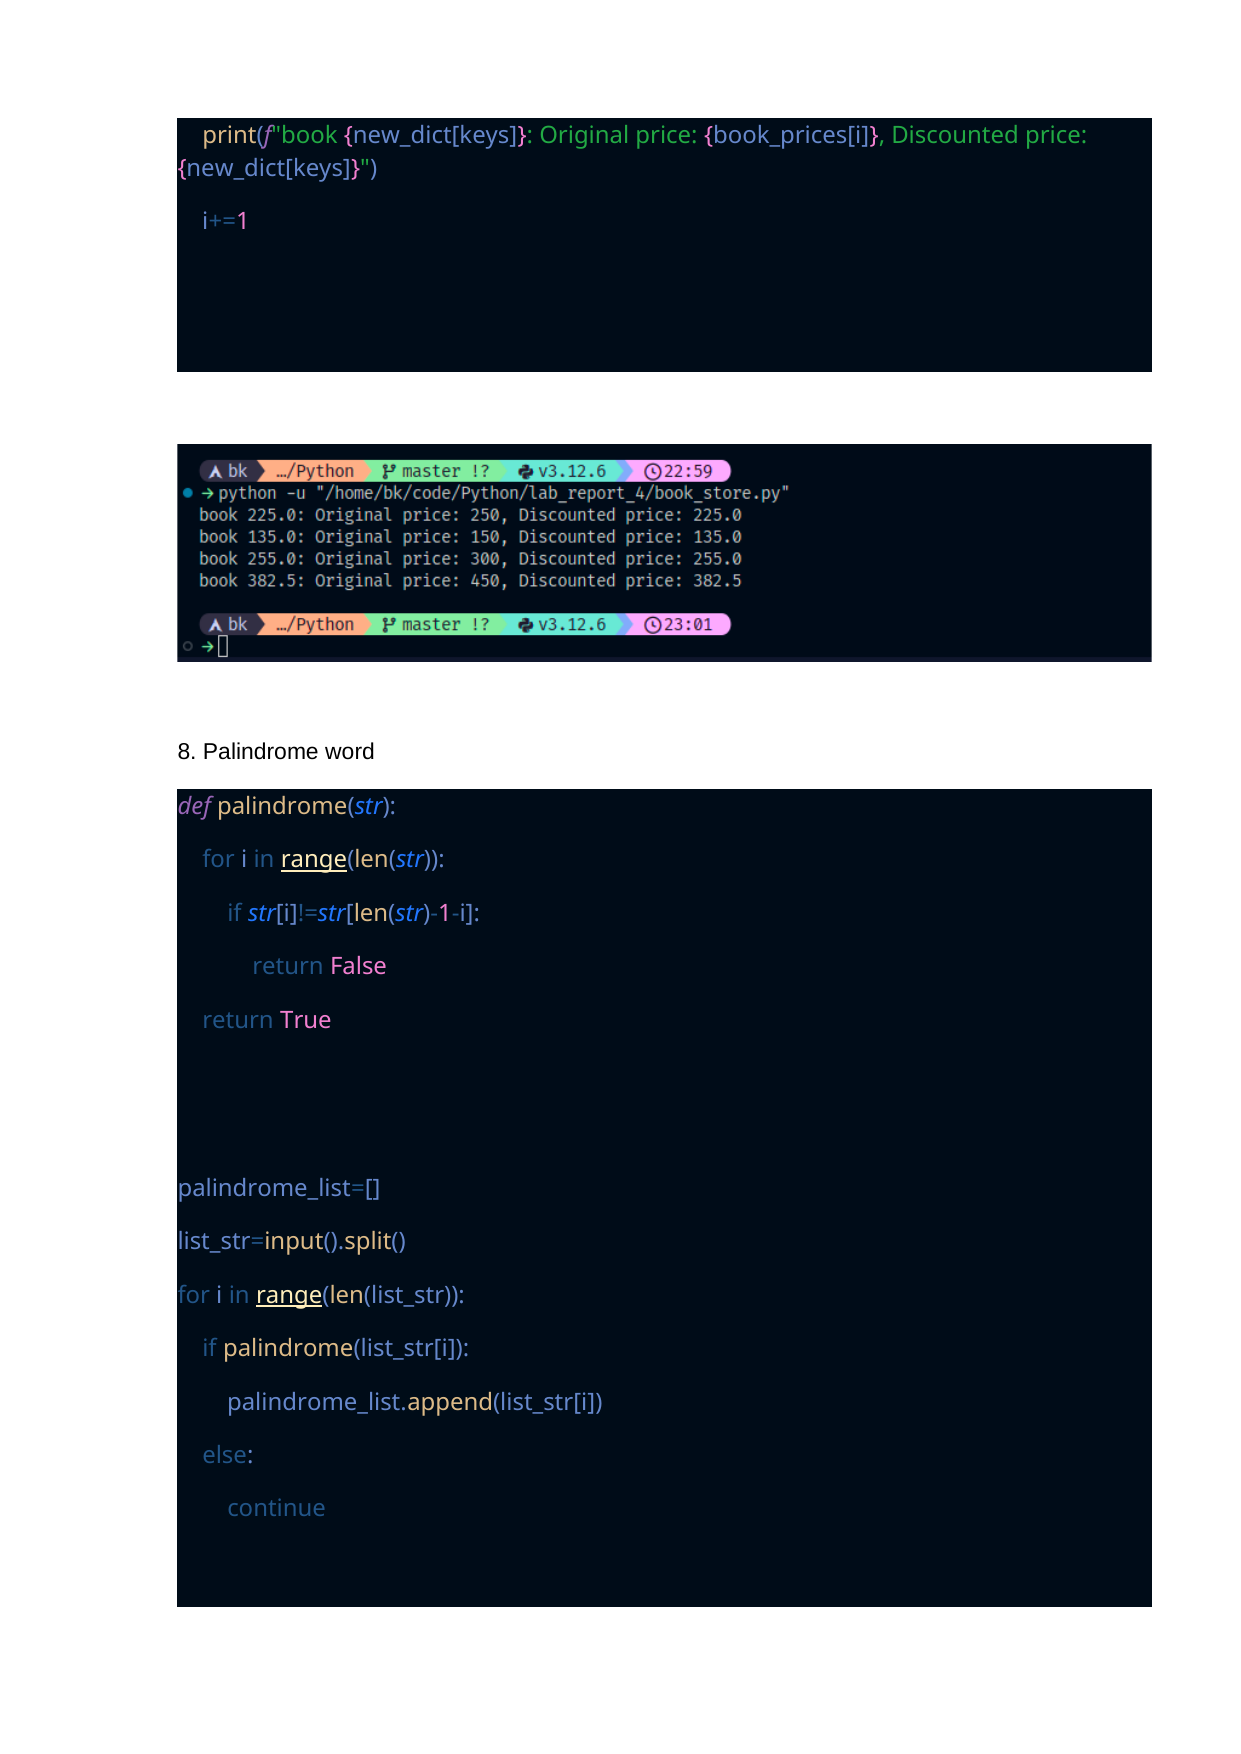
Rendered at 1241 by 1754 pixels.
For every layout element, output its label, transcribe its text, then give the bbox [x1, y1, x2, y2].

text return True [177, 1002, 1152, 1035]
text i+=1 [177, 204, 1152, 237]
text 8. Palindrome word [177, 738, 1152, 764]
text for i in range(len(list_str)): [177, 1277, 1152, 1310]
text def palindrome(str): [177, 789, 1152, 821]
text list_str=input().split() [177, 1224, 1152, 1257]
text else: [177, 1438, 1152, 1470]
text continue [177, 1491, 1152, 1524]
text return False [177, 949, 1152, 982]
text for i in range(len(str)): [177, 842, 1152, 875]
text print(f"book {new_dict[keys]}: Original price: {book_prices[i]}, Discounted price: {new_dict[keys]}") [177, 118, 1152, 183]
text palindrome_list=[] [177, 1171, 1152, 1203]
picture [177, 444, 1152, 662]
text palindrome_list.append(list_str[i]) [177, 1384, 1152, 1417]
text if palindrome(list_str[i]): [177, 1331, 1152, 1363]
text if str[i]!=str[len(str)-1-i]: [177, 896, 1152, 928]
